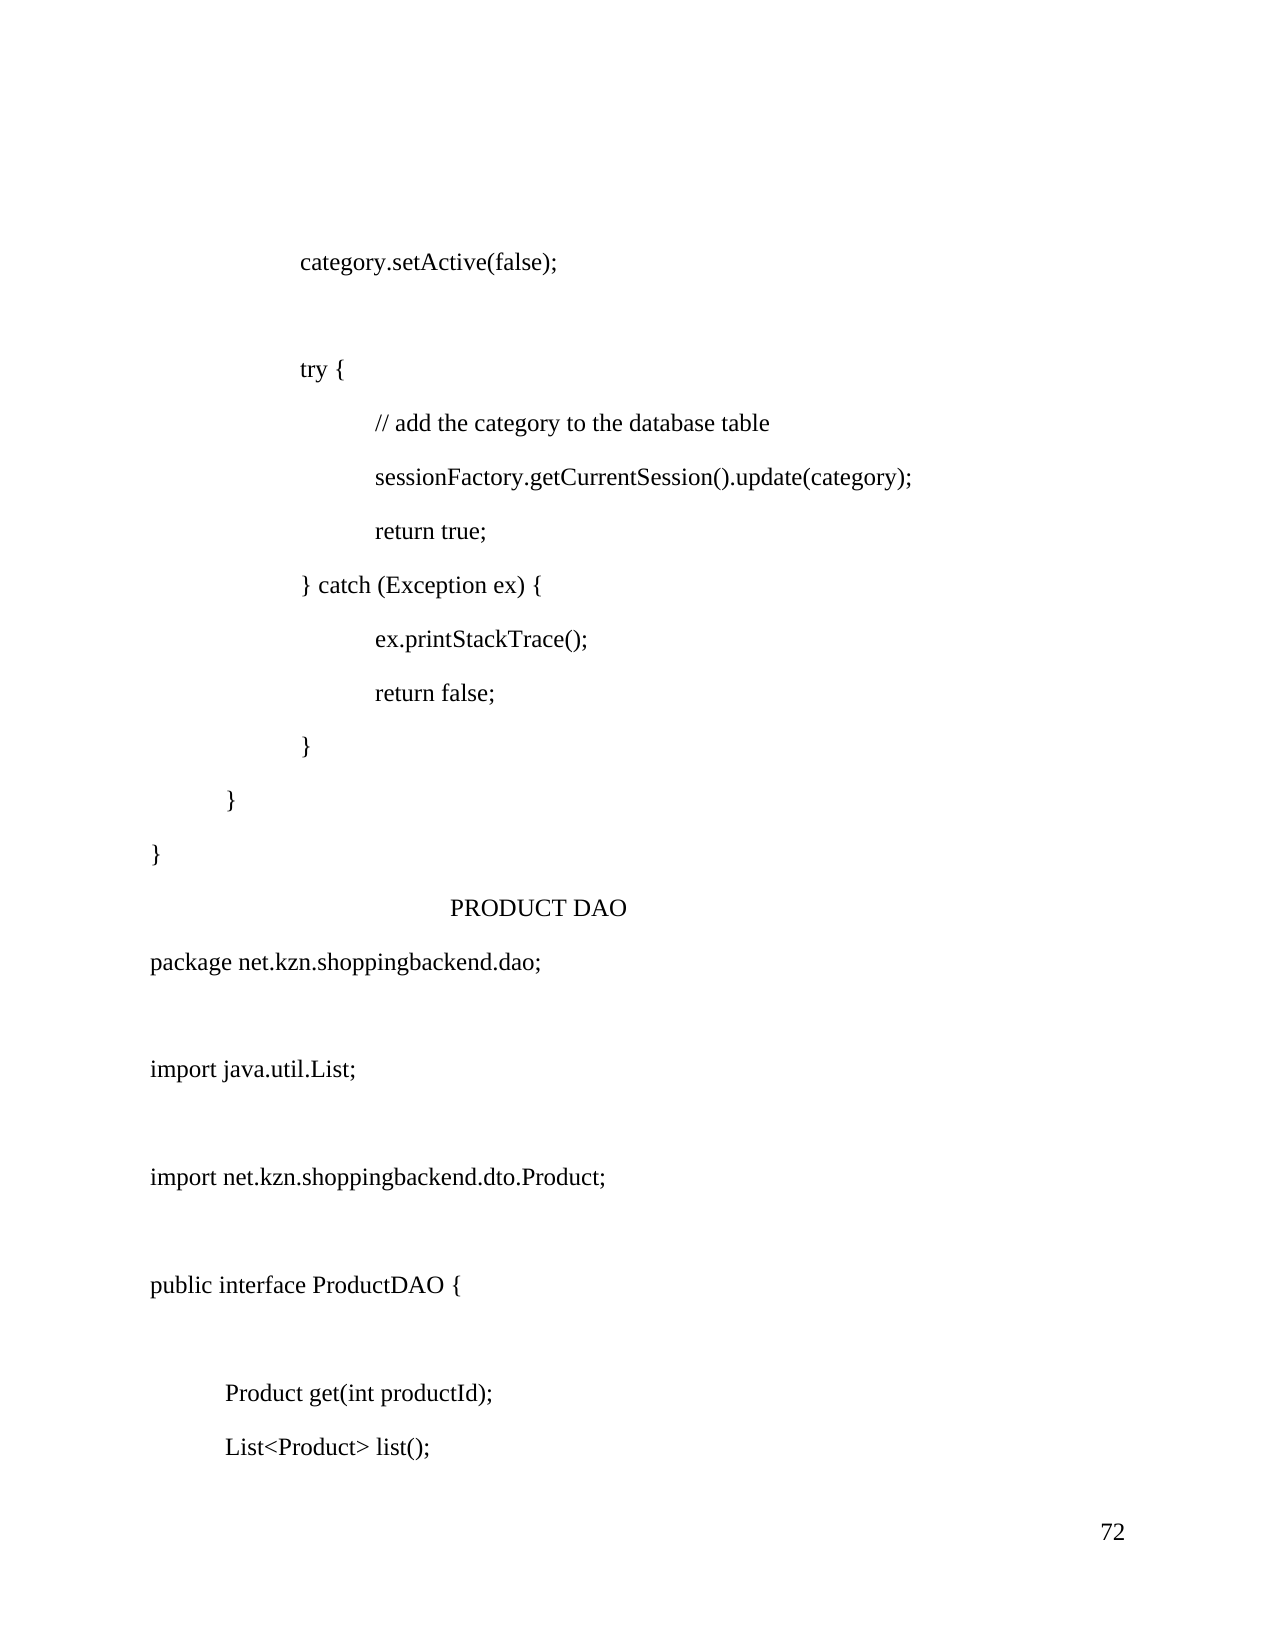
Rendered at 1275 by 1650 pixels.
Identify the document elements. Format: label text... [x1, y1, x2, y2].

text PRODUCT DAO [375, 893, 1125, 922]
text import net.kzn.shoppingbackend.dto.Product; [150, 1162, 1125, 1191]
text } [150, 731, 1125, 760]
text category.setActive(false); [150, 247, 1125, 276]
text } catch (Exception ex) { [150, 570, 1125, 599]
text package net.kzn.shoppingbackend.dao; [150, 947, 1125, 976]
text try { [150, 354, 1125, 383]
text sessionFactory.getCurrentSession().update(category); [150, 462, 1125, 491]
text // add the category to the database table [150, 408, 1125, 437]
text } [150, 839, 1125, 868]
text import java.util.List; [150, 1054, 1125, 1083]
text ex.printStackTrace(); [150, 624, 1125, 652]
text } [150, 785, 1125, 814]
text public interface ProductDAO { [150, 1270, 1125, 1299]
text return false; [150, 678, 1125, 706]
text return true; [150, 516, 1125, 545]
text List<Product> list(); [150, 1432, 1125, 1460]
text Product get(int productId); [150, 1378, 1125, 1406]
